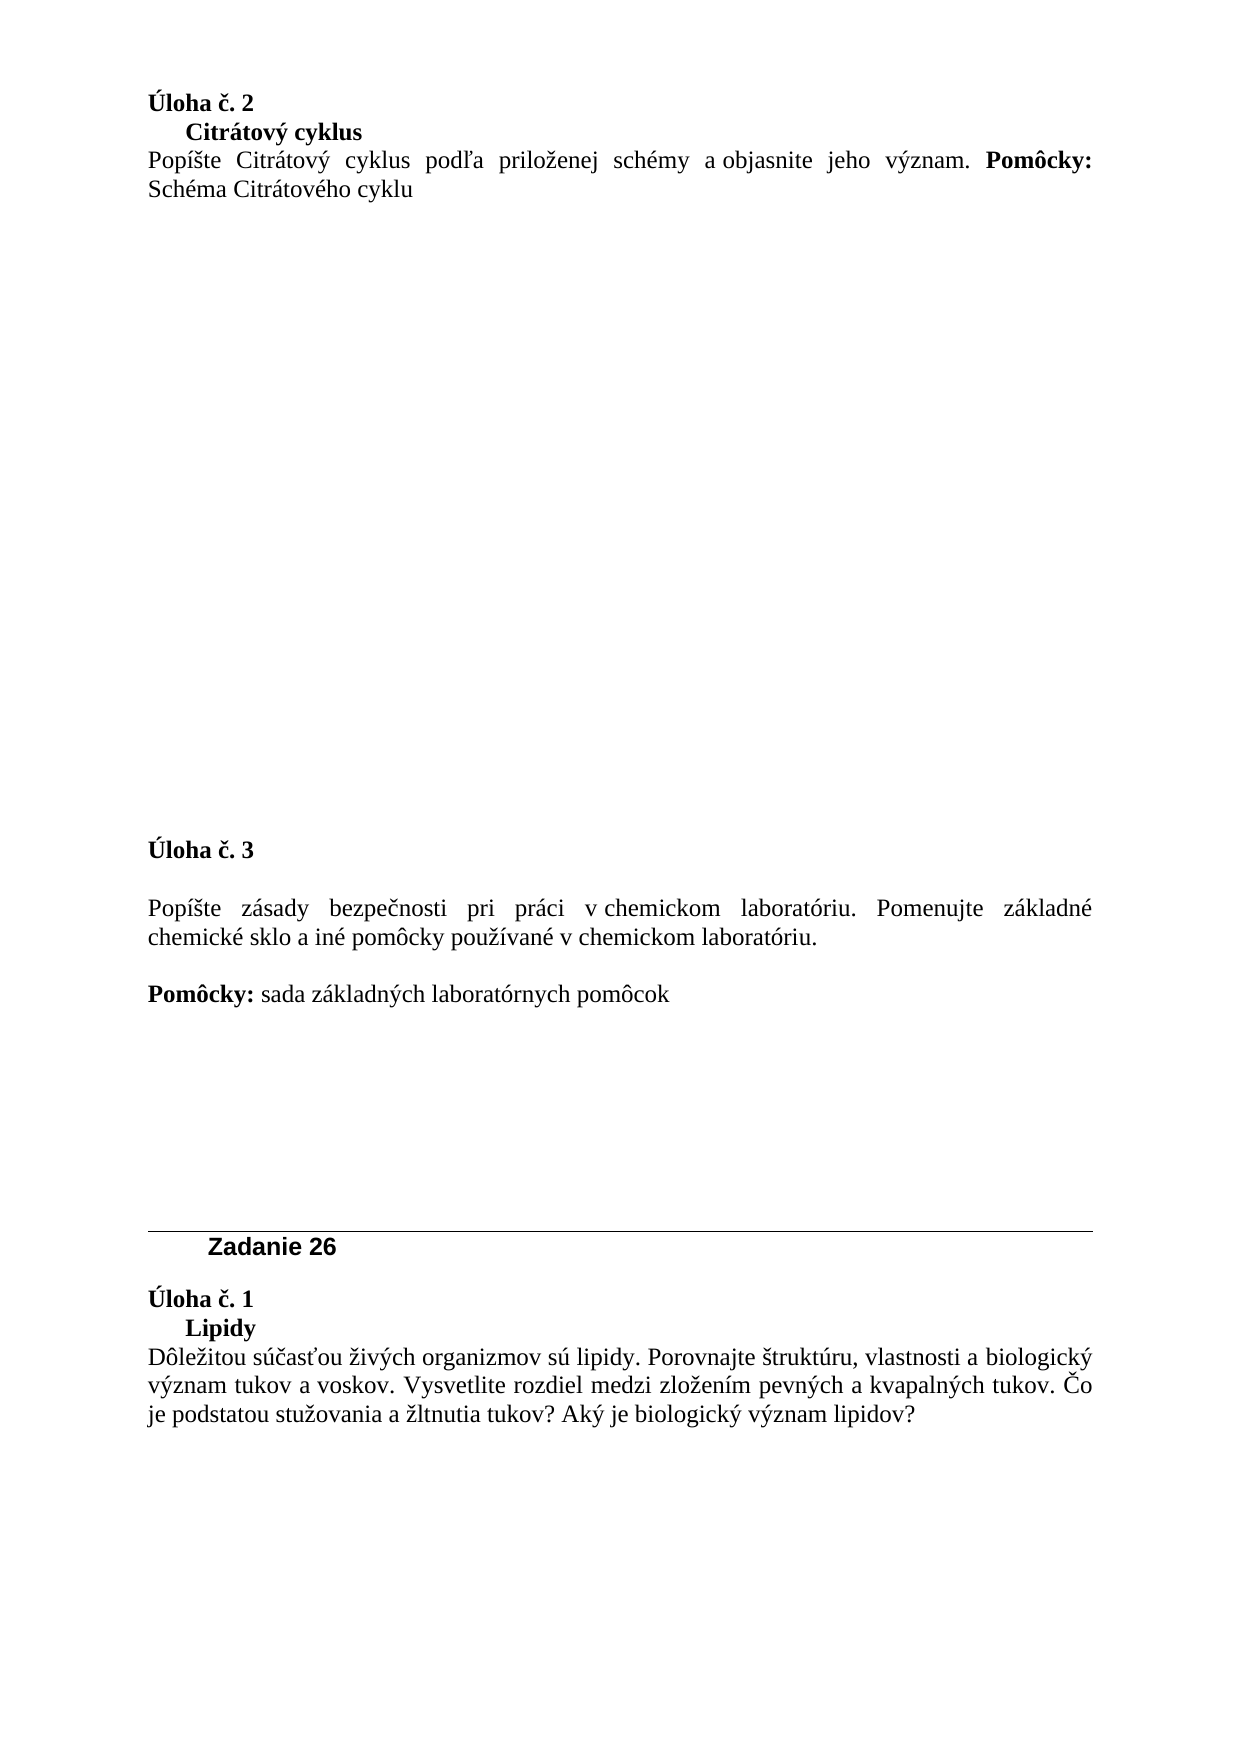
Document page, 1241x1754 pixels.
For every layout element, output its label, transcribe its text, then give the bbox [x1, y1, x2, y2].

text Lipidy [185, 1313, 1093, 1342]
subtitle Zadanie 26 [148, 1232, 1093, 1260]
text Pomôcky: sada základných laboratórnych pomôcok [148, 979, 1093, 1008]
text Citrátový cyklus [185, 117, 1093, 145]
text Úloha č. 3 [148, 835, 1093, 864]
text Úloha č. 1 [148, 1284, 1093, 1313]
text Úloha č. 2 [148, 88, 1093, 117]
text Popíšte zásady bezpečnosti pri práci v chemickom laboratóriu. Pomenujte základné chemické sklo a iné pomôcky používané v chemickom laboratóriu. [148, 893, 1093, 950]
text Dôležitou súčasťou živých organizmov sú lipidy. Porovnajte štruktúru, vlastnosti a biologický význam tukov a voskov. Vysvetlite rozdiel medzi zložením pevných a kvapalných tukov. Čo je podstatou stužovania a žltnutia tukov? Aký je biologický význam lipidov? [148, 1342, 1093, 1428]
text Popíšte Citrátový cyklus podľa priloženej schémy a objasnite jeho význam. Pomôcky: Schéma Citrátového cyklu [148, 145, 1093, 203]
